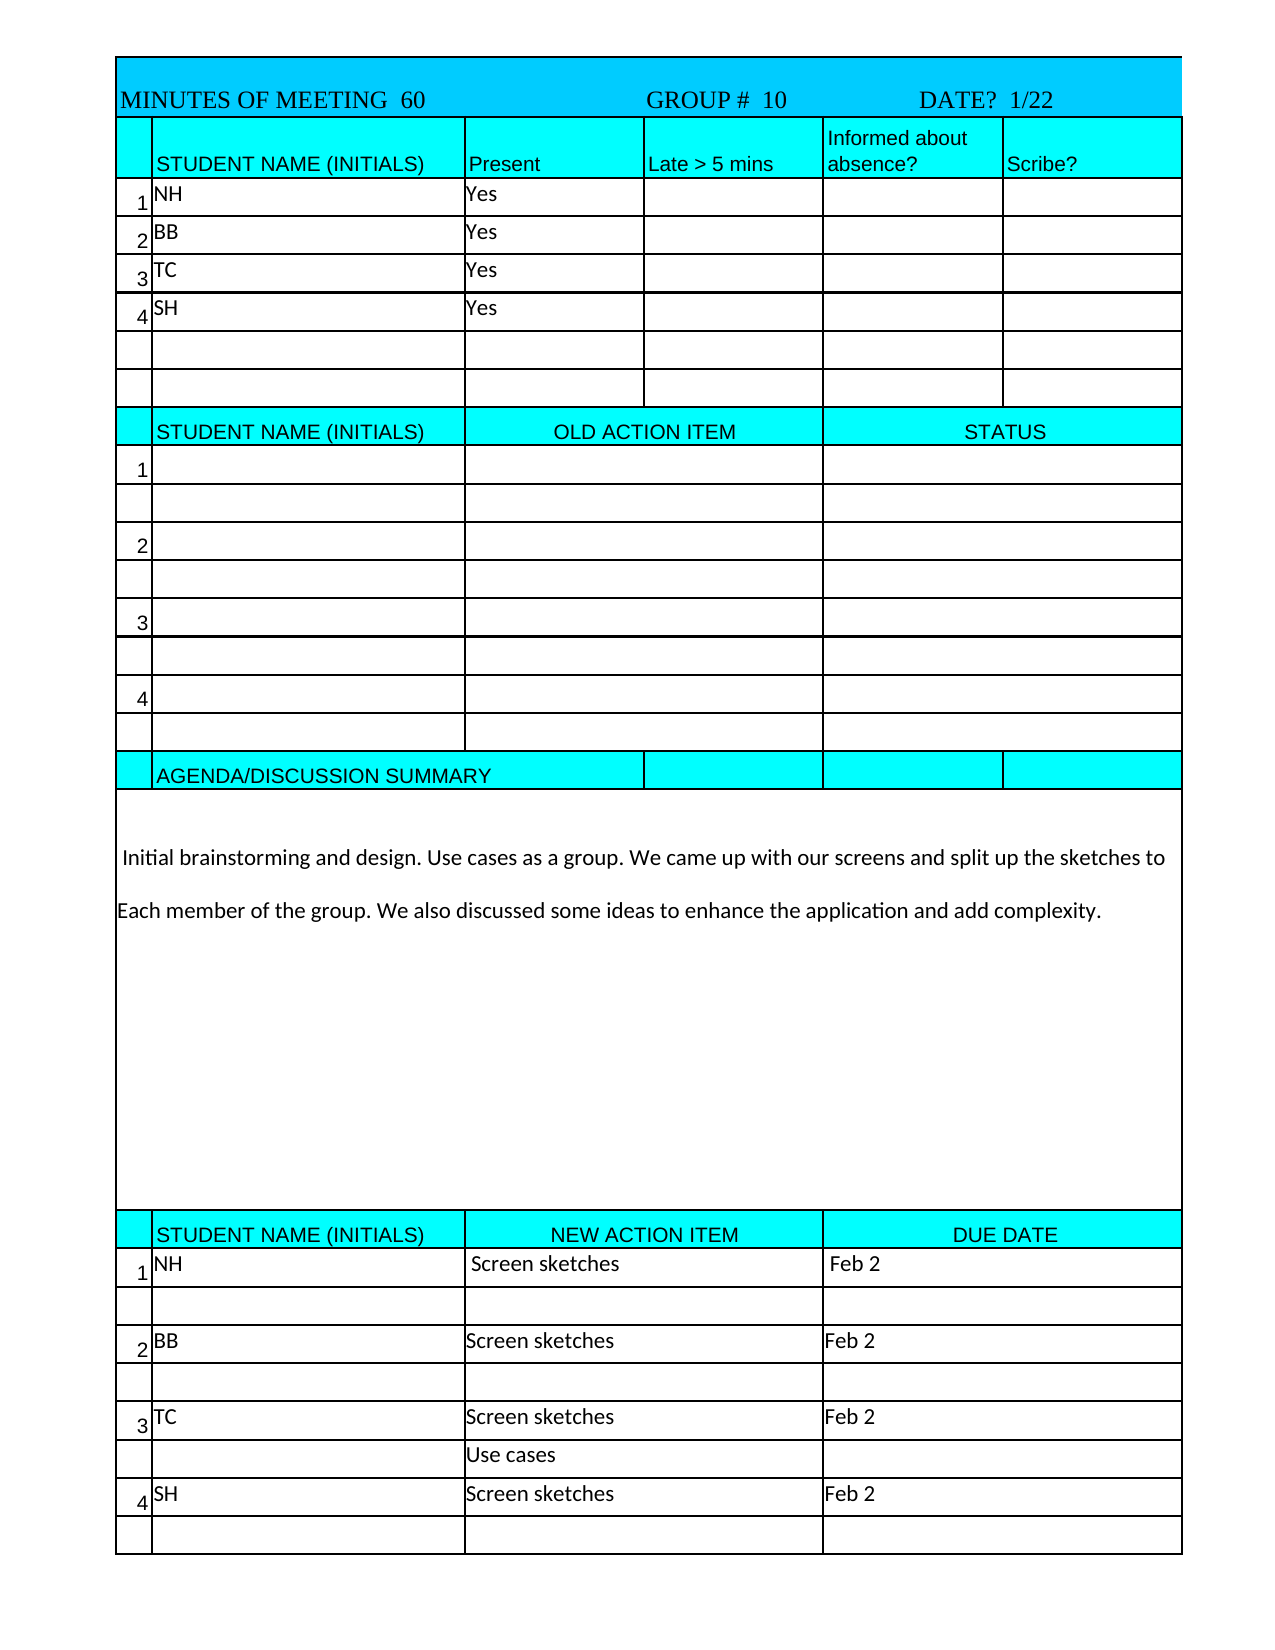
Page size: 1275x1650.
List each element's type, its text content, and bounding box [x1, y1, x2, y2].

table_cell [117, 1441, 151, 1477]
table_cell 1 [117, 446, 151, 482]
table_cell [466, 523, 822, 559]
table_cell [645, 370, 822, 406]
table_cell [824, 1441, 1181, 1477]
table_cell [1004, 217, 1181, 253]
table_cell Scribe? [1004, 118, 1181, 177]
table_cell TC [153, 1402, 464, 1438]
table_cell [117, 561, 151, 597]
table_cell NEW ACTION ITEM [466, 1211, 822, 1247]
table_cell [153, 1517, 464, 1553]
table_cell [1004, 179, 1181, 215]
table_cell Screen sketches [466, 1402, 822, 1438]
table_cell Screen sketches [466, 1326, 822, 1362]
table_cell [824, 217, 1002, 253]
table_cell [117, 370, 151, 406]
table_cell 2 [117, 523, 151, 559]
table_cell [824, 1517, 1181, 1553]
table_cell Yes [466, 217, 643, 253]
table_cell NH [153, 179, 464, 215]
table_cell SH [153, 1479, 464, 1515]
table_cell [645, 217, 822, 253]
table_cell STUDENT NAME (INITIALS) [153, 1211, 464, 1247]
table_cell AGENDA/DISCUSSION SUMMARY [153, 752, 643, 788]
table_cell [466, 1517, 822, 1553]
table_cell [466, 561, 822, 597]
table_cell [153, 714, 464, 750]
table_cell [117, 714, 151, 750]
table_cell Yes [466, 294, 643, 329]
table_cell Screen sketches [466, 1249, 822, 1286]
table_cell 1 [117, 179, 151, 215]
table_cell [153, 485, 464, 521]
table_cell Use cases [466, 1441, 822, 1477]
table_cell [466, 370, 643, 406]
table_cell [466, 332, 643, 368]
table_cell DUE DATE [824, 1211, 1181, 1247]
table_cell [1004, 294, 1181, 329]
table_cell [824, 446, 1181, 482]
table_cell STATUS [824, 408, 1181, 444]
table_cell Feb 2 [824, 1479, 1181, 1515]
table_cell BB [153, 217, 464, 253]
table_cell [466, 1288, 822, 1324]
table_cell [117, 752, 151, 788]
table_cell [824, 752, 1002, 788]
table_cell [466, 446, 822, 482]
table_cell OLD ACTION ITEM [466, 408, 822, 444]
table_cell 1 [117, 1249, 151, 1286]
table_cell 3 [117, 1402, 151, 1438]
table_cell Present [466, 118, 643, 177]
table_cell [466, 638, 822, 674]
table_cell [824, 294, 1002, 329]
table_cell [824, 599, 1181, 635]
table_cell [1004, 752, 1181, 788]
table_cell STUDENT NAME (INITIALS) [153, 118, 464, 177]
table_cell [466, 714, 822, 750]
table_cell [824, 1364, 1181, 1400]
table_cell [117, 638, 151, 674]
table_cell Initial brainstorming and design. Use cases as a group. We came up with our screens and split up the sketches to Each member of the group. We also discussed some ideas to enhance the application and add complexity. [117, 790, 1181, 1209]
table_cell [117, 1517, 151, 1553]
table_header MINUTES OF MEETING 60 GROUP # 10 DATE? 1/22 [117, 58, 1182, 116]
table_cell [824, 485, 1181, 521]
table_cell [117, 485, 151, 521]
table_cell [824, 179, 1002, 215]
table_cell [153, 599, 464, 635]
table_cell [117, 1364, 151, 1400]
table_cell 4 [117, 676, 151, 712]
table_cell Informed about absence? [824, 118, 1002, 177]
table_cell [645, 179, 822, 215]
table_cell STUDENT NAME (INITIALS) [153, 408, 464, 444]
table_cell Yes [466, 179, 643, 215]
table_cell [824, 561, 1181, 597]
table_cell NH [153, 1249, 464, 1286]
table_cell [466, 676, 822, 712]
table_cell [117, 1211, 151, 1247]
table_cell [824, 255, 1002, 291]
table_cell Late > 5 mins [645, 118, 822, 177]
table_cell 3 [117, 599, 151, 635]
table_cell Screen sketches [466, 1479, 822, 1515]
table_cell [153, 561, 464, 597]
table_cell Yes [466, 255, 643, 291]
table_cell [153, 1288, 464, 1324]
table_cell [824, 1288, 1181, 1324]
table_cell TC [153, 255, 464, 291]
table_cell [153, 523, 464, 559]
table_cell [1004, 332, 1181, 368]
table_cell [466, 485, 822, 521]
table_cell [153, 1441, 464, 1477]
table_cell 3 [117, 255, 151, 291]
table_cell [1004, 370, 1181, 406]
table_cell [645, 752, 822, 788]
table_cell [466, 1364, 822, 1400]
table_cell [824, 676, 1181, 712]
table_cell [466, 599, 822, 635]
table_cell [153, 638, 464, 674]
table_cell [117, 332, 151, 368]
table_cell 4 [117, 294, 151, 329]
table_cell SH [153, 294, 464, 329]
table_cell [1004, 255, 1181, 291]
table_cell Feb 2 [824, 1402, 1181, 1438]
table_cell Feb 2 [824, 1326, 1181, 1362]
table_cell Feb 2 [824, 1249, 1181, 1286]
table_cell [824, 714, 1181, 750]
table_cell 4 [117, 1479, 151, 1515]
table_cell [153, 332, 464, 368]
table_cell [824, 523, 1181, 559]
table_cell [117, 1288, 151, 1324]
table_cell BB [153, 1326, 464, 1362]
table_cell [117, 118, 151, 177]
table_cell [153, 446, 464, 482]
table_cell 2 [117, 1326, 151, 1362]
table_cell [824, 332, 1002, 368]
table_cell [645, 294, 822, 329]
table_cell [824, 370, 1002, 406]
table_cell [153, 370, 464, 406]
table_cell [153, 676, 464, 712]
table_cell 2 [117, 217, 151, 253]
table_cell [117, 408, 151, 444]
table_cell [824, 638, 1181, 674]
table_cell [645, 332, 822, 368]
table_cell [645, 255, 822, 291]
table_cell [153, 1364, 464, 1400]
